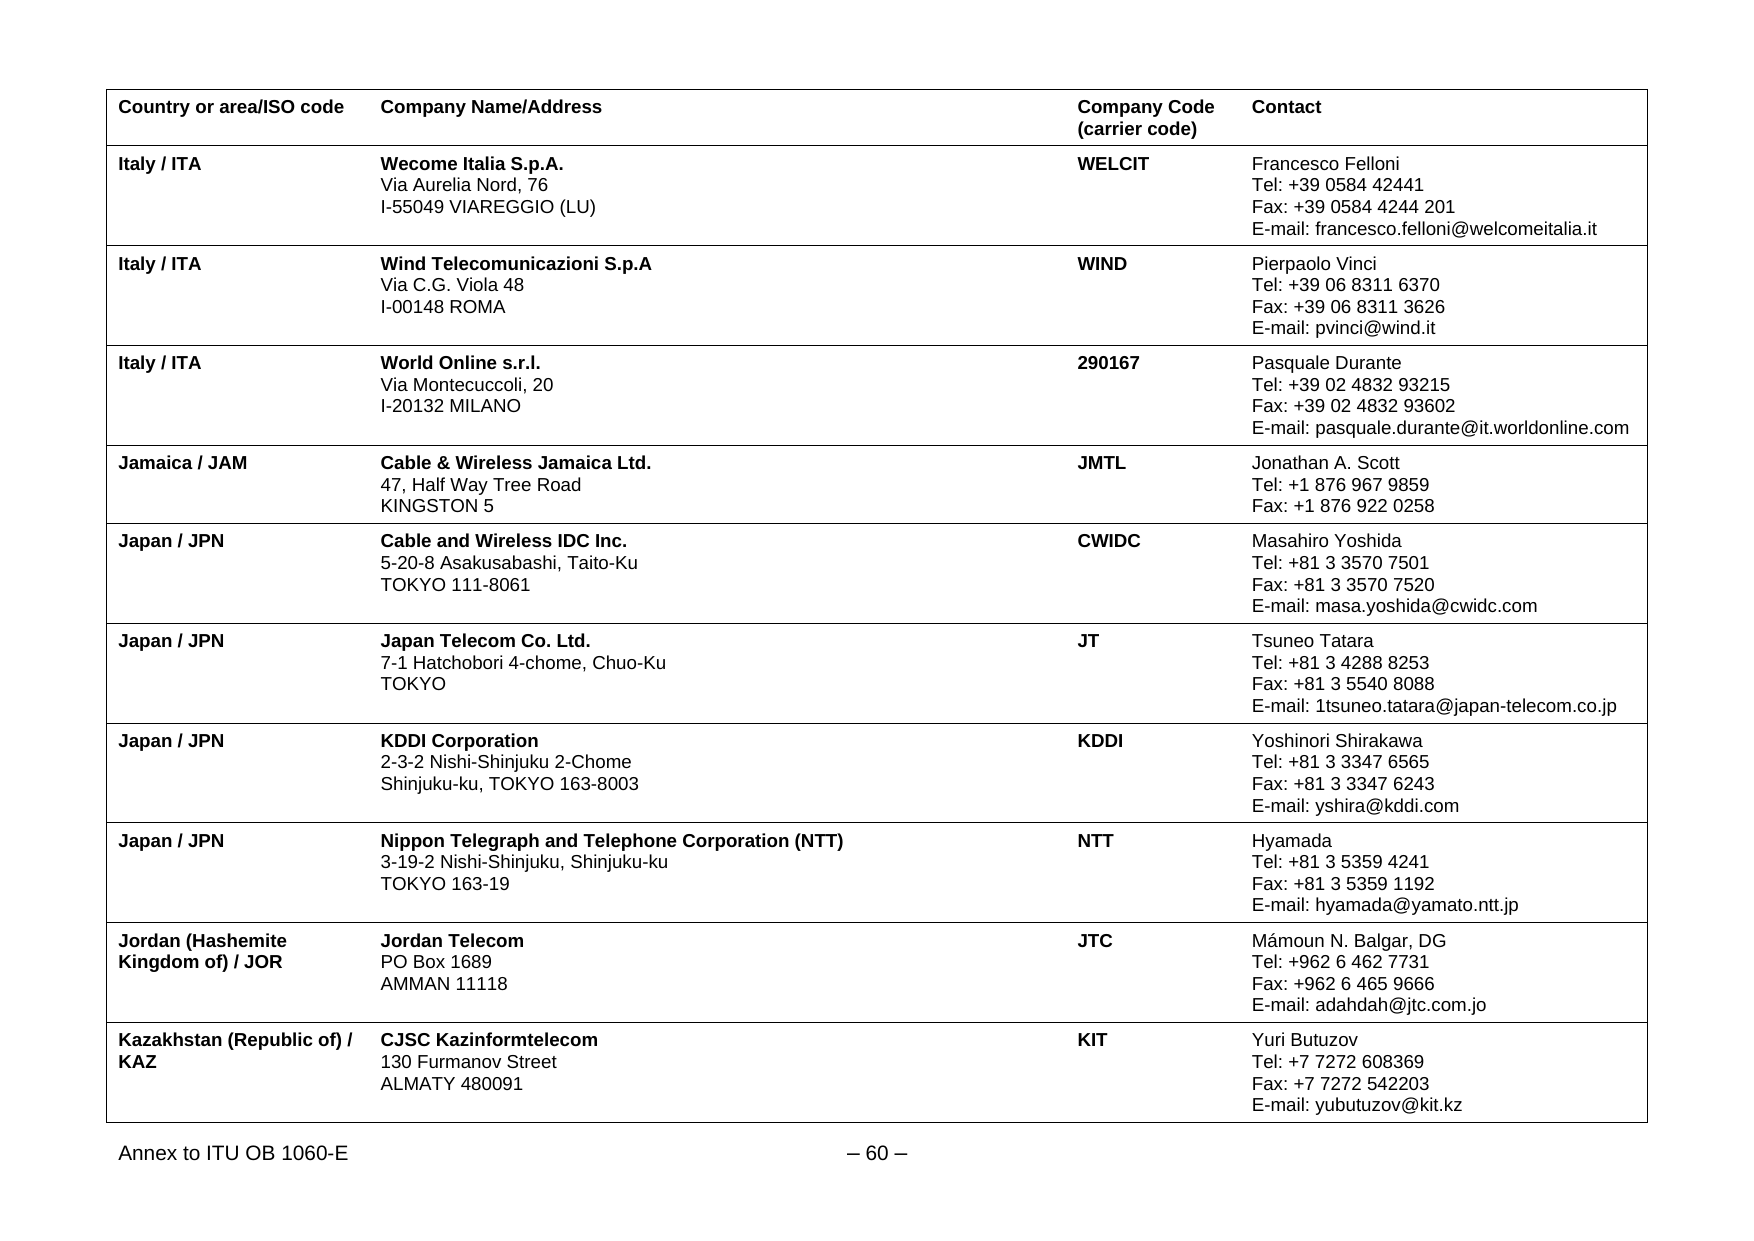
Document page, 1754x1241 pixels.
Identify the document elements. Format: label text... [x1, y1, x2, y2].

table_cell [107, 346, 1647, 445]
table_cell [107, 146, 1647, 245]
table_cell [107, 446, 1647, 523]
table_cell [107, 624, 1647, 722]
table_header Company Code (carrier code) [1048, 90, 1240, 145]
table_header Contact [1240, 90, 1647, 145]
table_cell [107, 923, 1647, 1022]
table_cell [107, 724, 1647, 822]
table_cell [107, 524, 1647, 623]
table_header Country or area/ISO code [107, 90, 369, 145]
table_header Company Name/Address [369, 90, 1048, 145]
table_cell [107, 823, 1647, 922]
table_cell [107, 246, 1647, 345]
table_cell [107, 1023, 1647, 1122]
